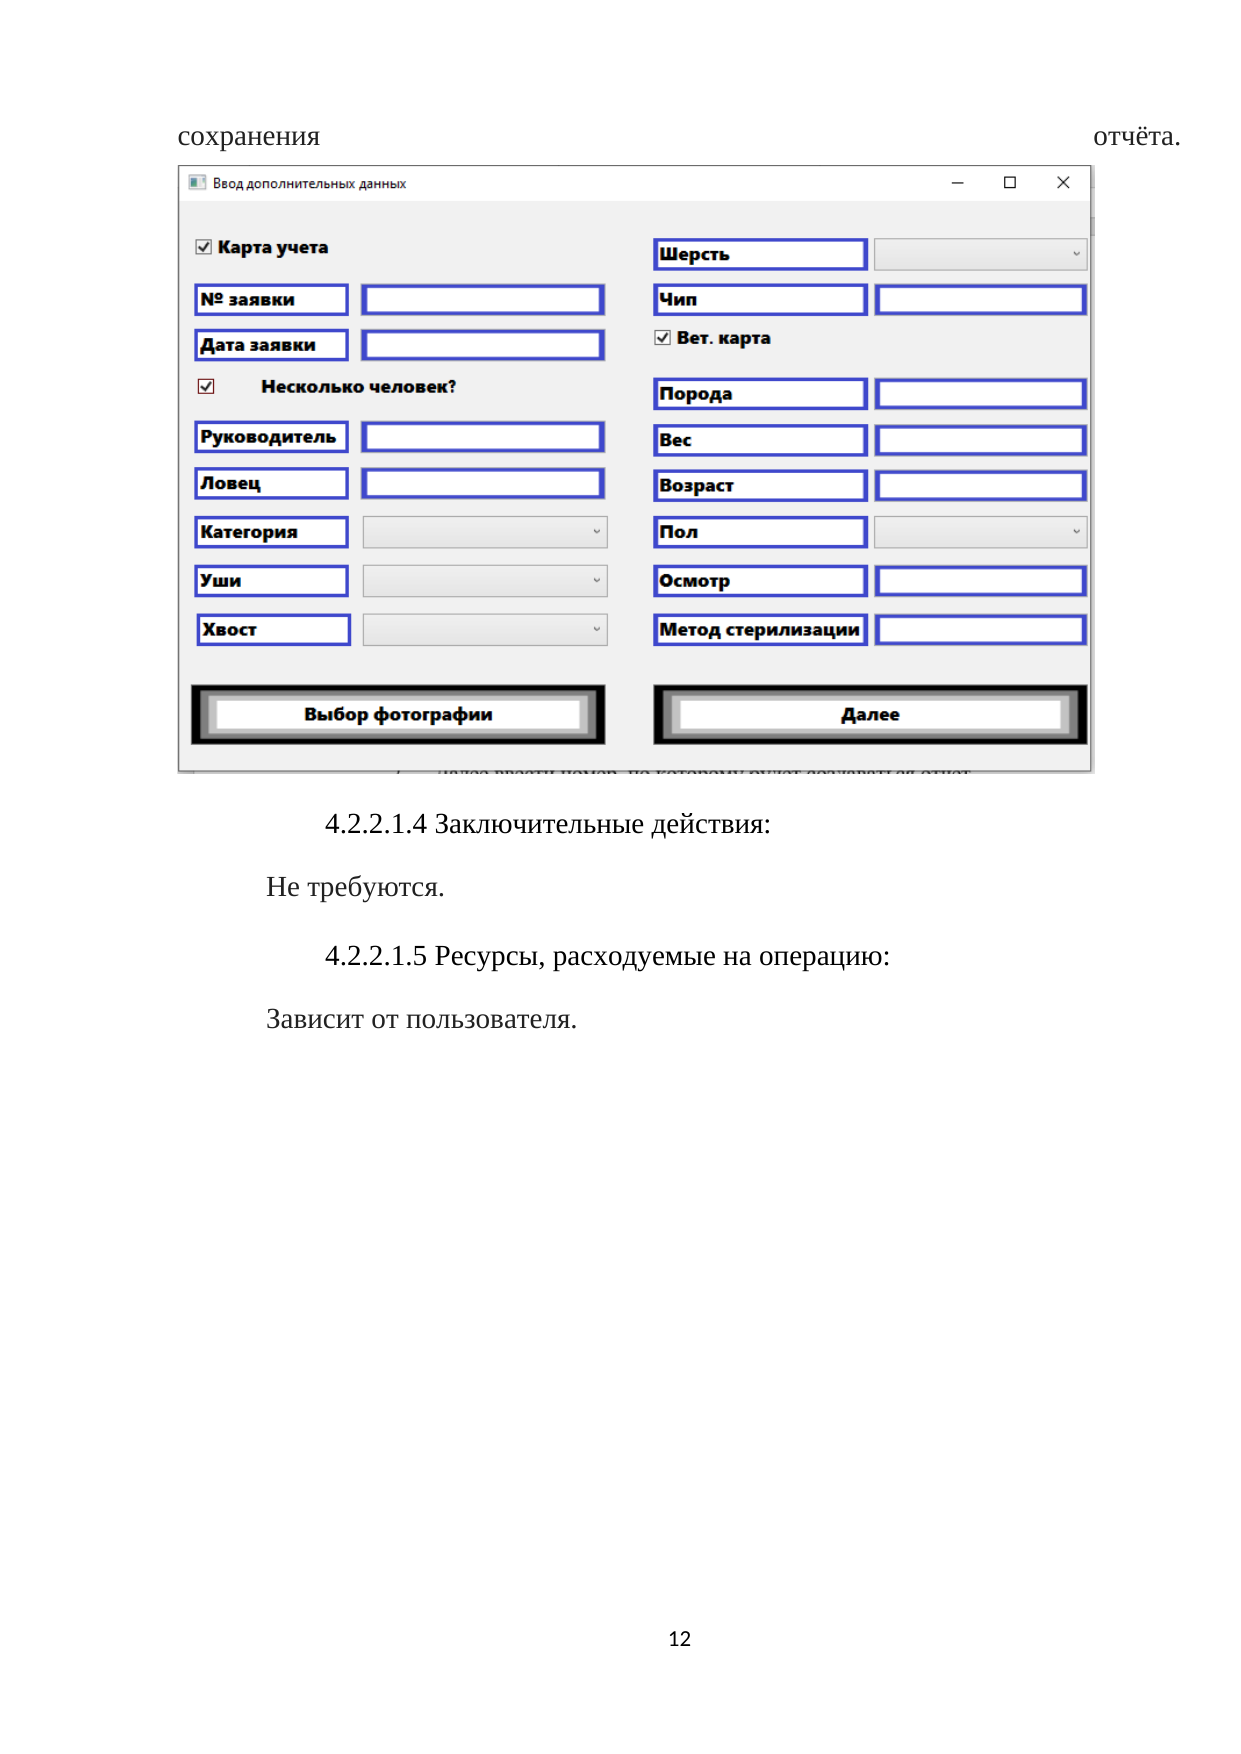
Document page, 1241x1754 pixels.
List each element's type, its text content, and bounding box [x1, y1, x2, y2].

text Зависит от пользователя. [177, 1001, 1181, 1034]
subtitle 4.2.2.1.5 Ресурсы, расходуемые на операцию: [177, 938, 1181, 972]
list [177, 118, 1181, 774]
subtitle 4.2.2.1.4 Заключительные действия: [177, 806, 1181, 840]
picture [177, 165, 1095, 774]
text Не требуются. [177, 869, 1181, 903]
